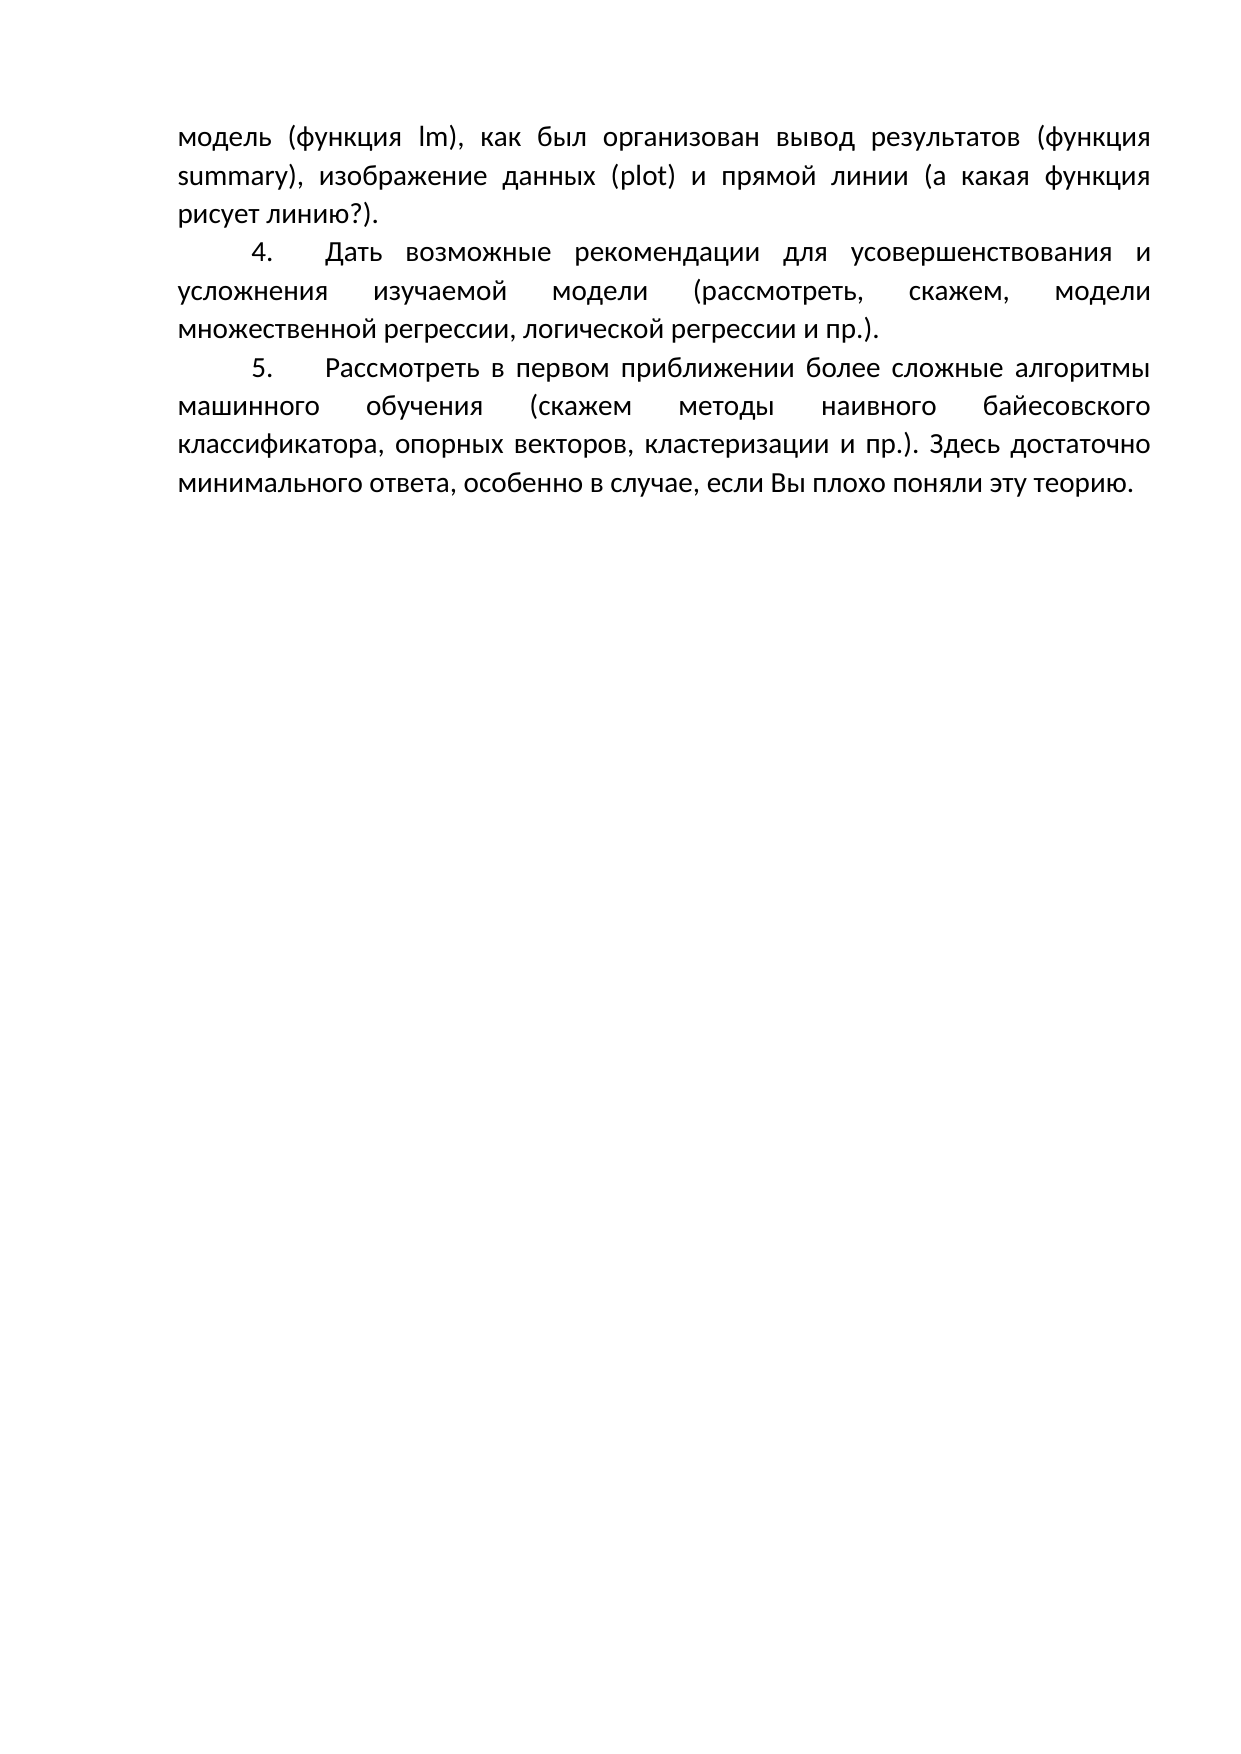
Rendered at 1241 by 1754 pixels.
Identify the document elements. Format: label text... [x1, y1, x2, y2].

list Дать возможные рекомендации для усовершенствования и усложнения изучаемой модели (рассмотреть, скажем, модели множественной регрессии, логической регрессии и пр.). [177, 233, 1152, 346]
list Рассмотреть в первом приближении более сложные алгоритмы машинного обучения (скажем методы наивного байесовского классификатора, опорных векторов, кластеризации и пр.). Здесь достаточно минимального ответа, особенно в случае, если Вы плохо поняли эту теорию. [177, 349, 1152, 500]
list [177, 118, 1152, 231]
